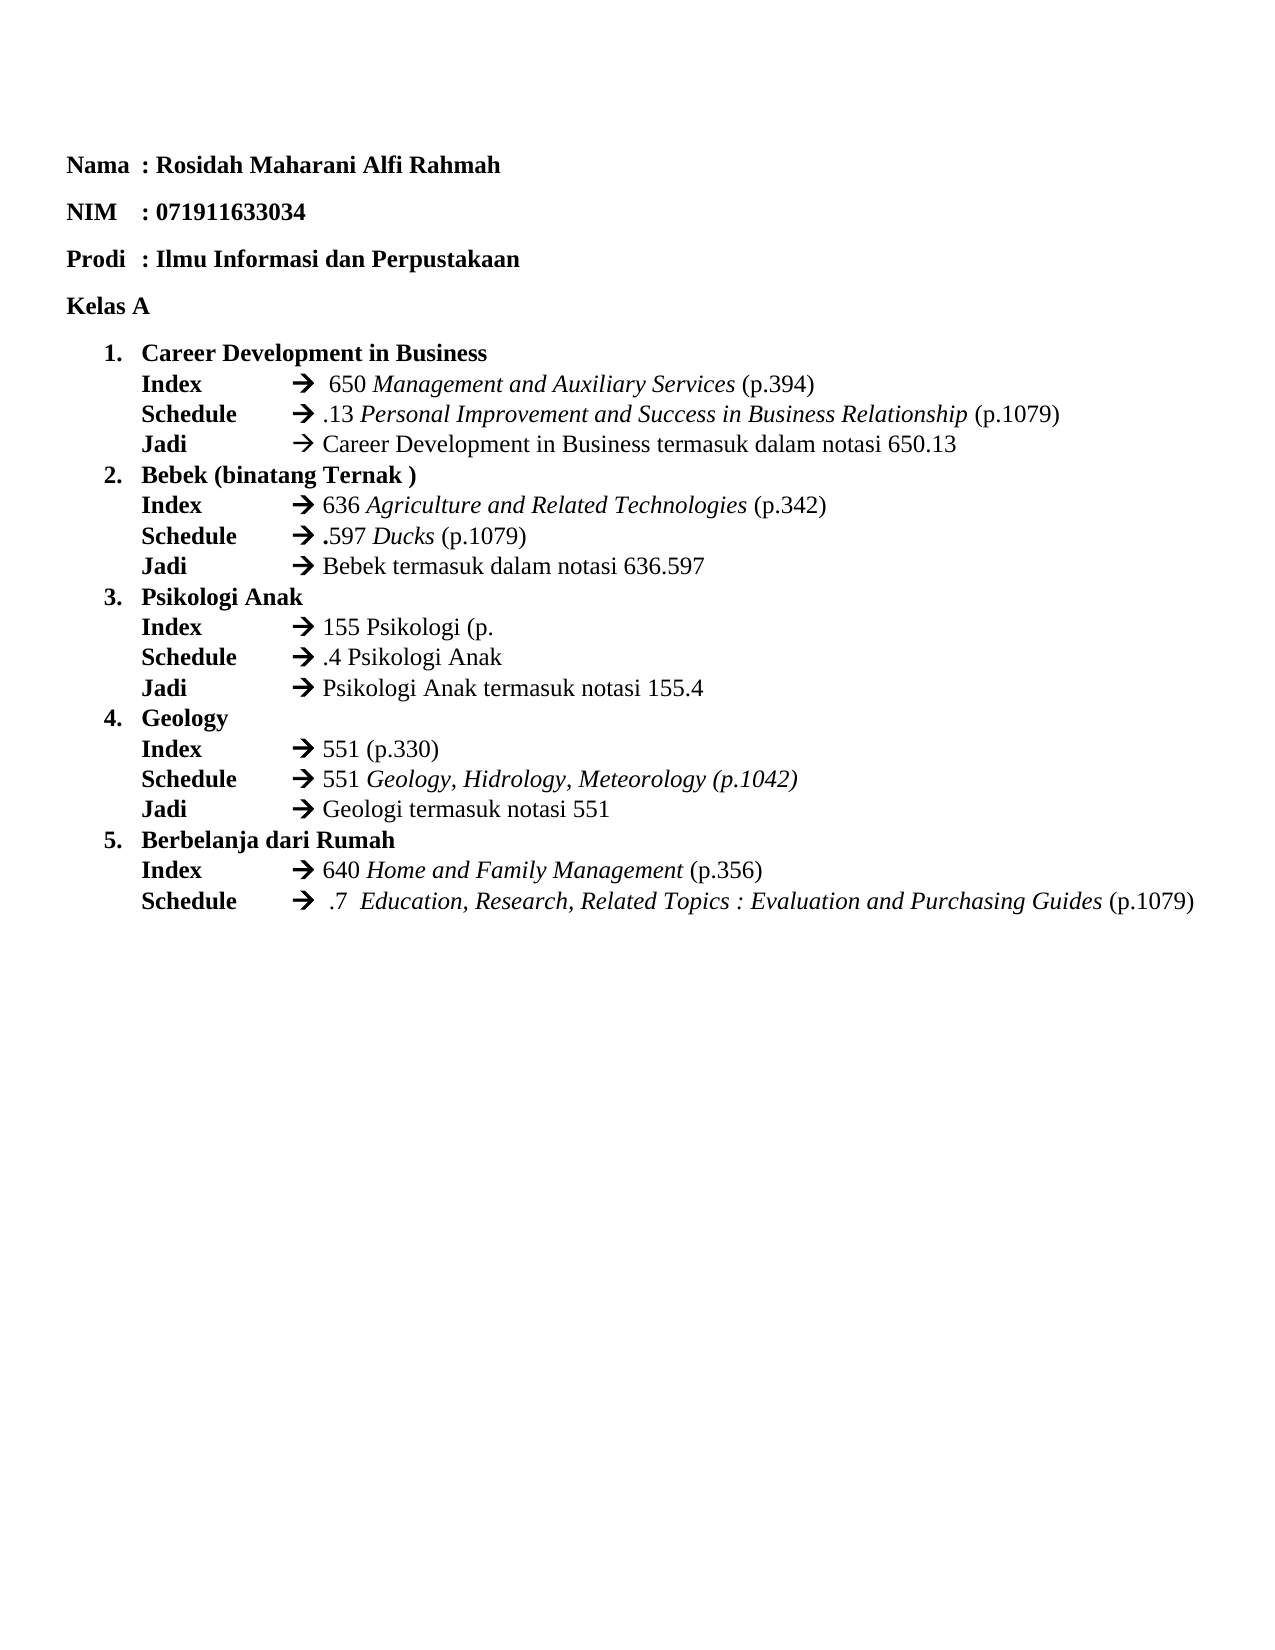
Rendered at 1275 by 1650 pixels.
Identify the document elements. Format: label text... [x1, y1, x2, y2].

list Index 636 Agriculture and Related Technologies (p.342) [141, 490, 1200, 519]
list Jadi Career Development in Business termasuk dalam notasi 650.13 [141, 429, 1200, 458]
list Index 650 Management and Auxiliary Services (p.394) [141, 369, 1200, 397]
list Berbelanja dari Rumah [103, 825, 1200, 854]
text NIM : 071911633034 [66, 197, 1200, 226]
list Schedule .597 Ducks (p.1079) [141, 521, 1200, 549]
list Index 640 Home and Family Management (p.356) [141, 855, 1200, 884]
list Career Development in Business [103, 338, 1200, 367]
list Jadi Bebek termasuk dalam notasi 636.597 [141, 551, 1200, 580]
list Bebek (binatang Ternak ) [103, 460, 1200, 489]
list Jadi Geologi termasuk notasi 551 [141, 794, 1200, 823]
list Jadi Psikologi Anak termasuk notasi 155.4 [141, 673, 1200, 702]
text Prodi : Ilmu Informasi dan Perpustakaan [66, 244, 1200, 273]
list Schedule .4 Psikologi Anak [141, 642, 1200, 671]
list Psikologi Anak [103, 582, 1200, 610]
list Schedule .7 Education, Research, Related Topics : Evaluation and Purchasing Guides (p.1079) [141, 886, 1200, 914]
text Kelas A [66, 291, 1200, 320]
list Schedule .13 Personal Improvement and Success in Business Relationship (p.1079) [141, 399, 1200, 428]
list Schedule 551 Geology, Hidrology, Meteorology (p.1042) [141, 764, 1200, 793]
list Index 551 (p.330) [141, 734, 1200, 762]
list Geology [103, 703, 1200, 732]
text Nama : Rosidah Maharani Alfi Rahmah [66, 150, 1200, 179]
list Index 155 Psikologi (p. [141, 612, 1200, 641]
